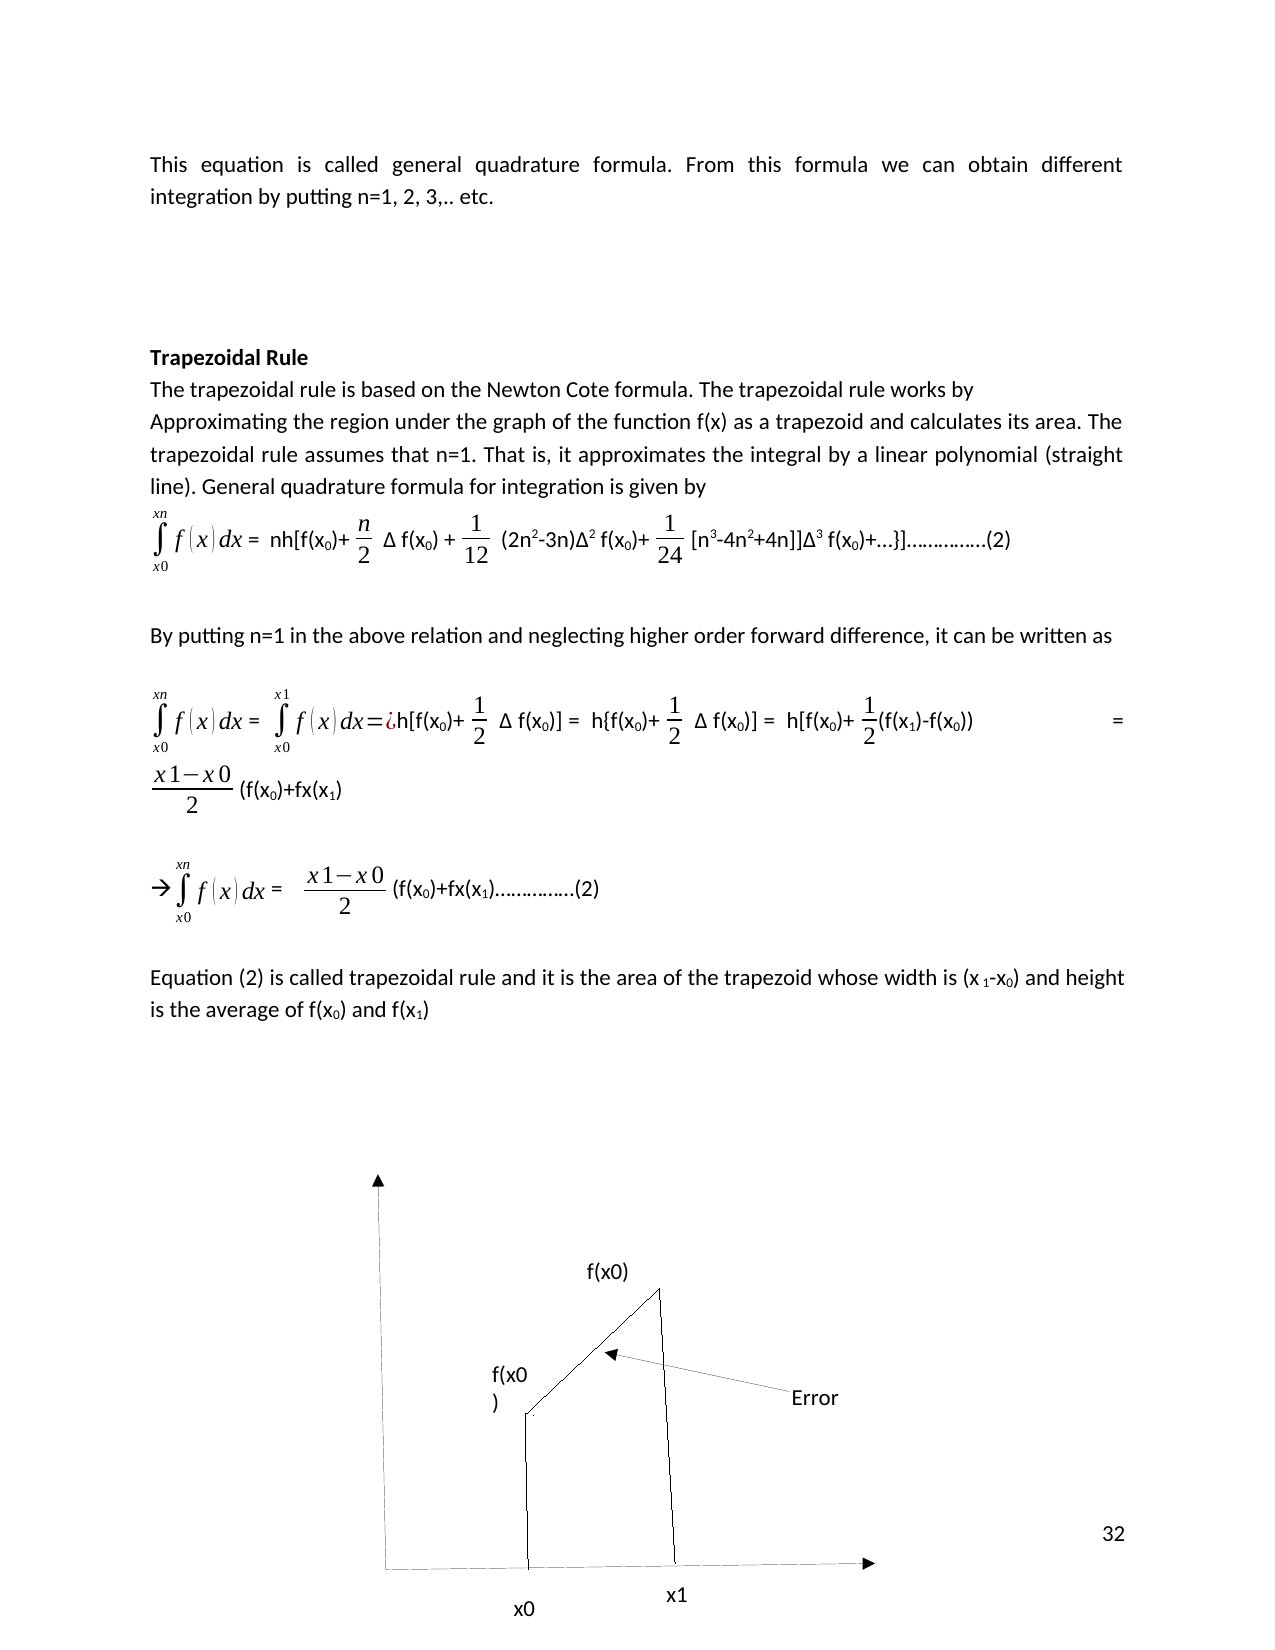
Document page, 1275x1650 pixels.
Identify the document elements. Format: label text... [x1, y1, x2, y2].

text Trapezoidal Rule [150, 343, 1125, 371]
text This equation is called general quadrature formula. From this formula we can obtain different integration by putting n=1, 2, 3,.. etc. [150, 150, 1125, 210]
text = h[f(x0)+ ∆ f(x0)] = h{f(x0)+ ∆ f(x0)] = h[f(x0)+ (f(x1)-f(x0)) = (f(x0)+fx(x1) [150, 685, 1125, 819]
text By putting n=1 in the above relation and neglecting higher order forward difference, it can be written as [150, 621, 1125, 649]
text = nh[f(x0)+ ∆ f(x0) + (2n2-3n)∆2 f(x0)+ [n3-4n2+4n]]∆3 f(x0)+…}]……………(2) [150, 504, 1125, 575]
text Approximating the region under the graph of the function f(x) as a trapezoid and calculates its area. The trapezoidal rule assumes that n=1. That is, it approximates the integral by a linear polynomial (straight line). General quadrature formula for integration is given by [150, 407, 1125, 500]
text Equation (2) is called trapezoidal rule and it is the area of the trapezoid whose width is (x1-x0) and height is the average of f(x0) and f(x1) [150, 963, 1125, 1023]
text The trapezoidal rule is based on the Newton Cote formula. The trapezoidal rule works by [150, 375, 1125, 403]
text = (f(x0)+fx(x1)……………(2) [150, 856, 1125, 926]
